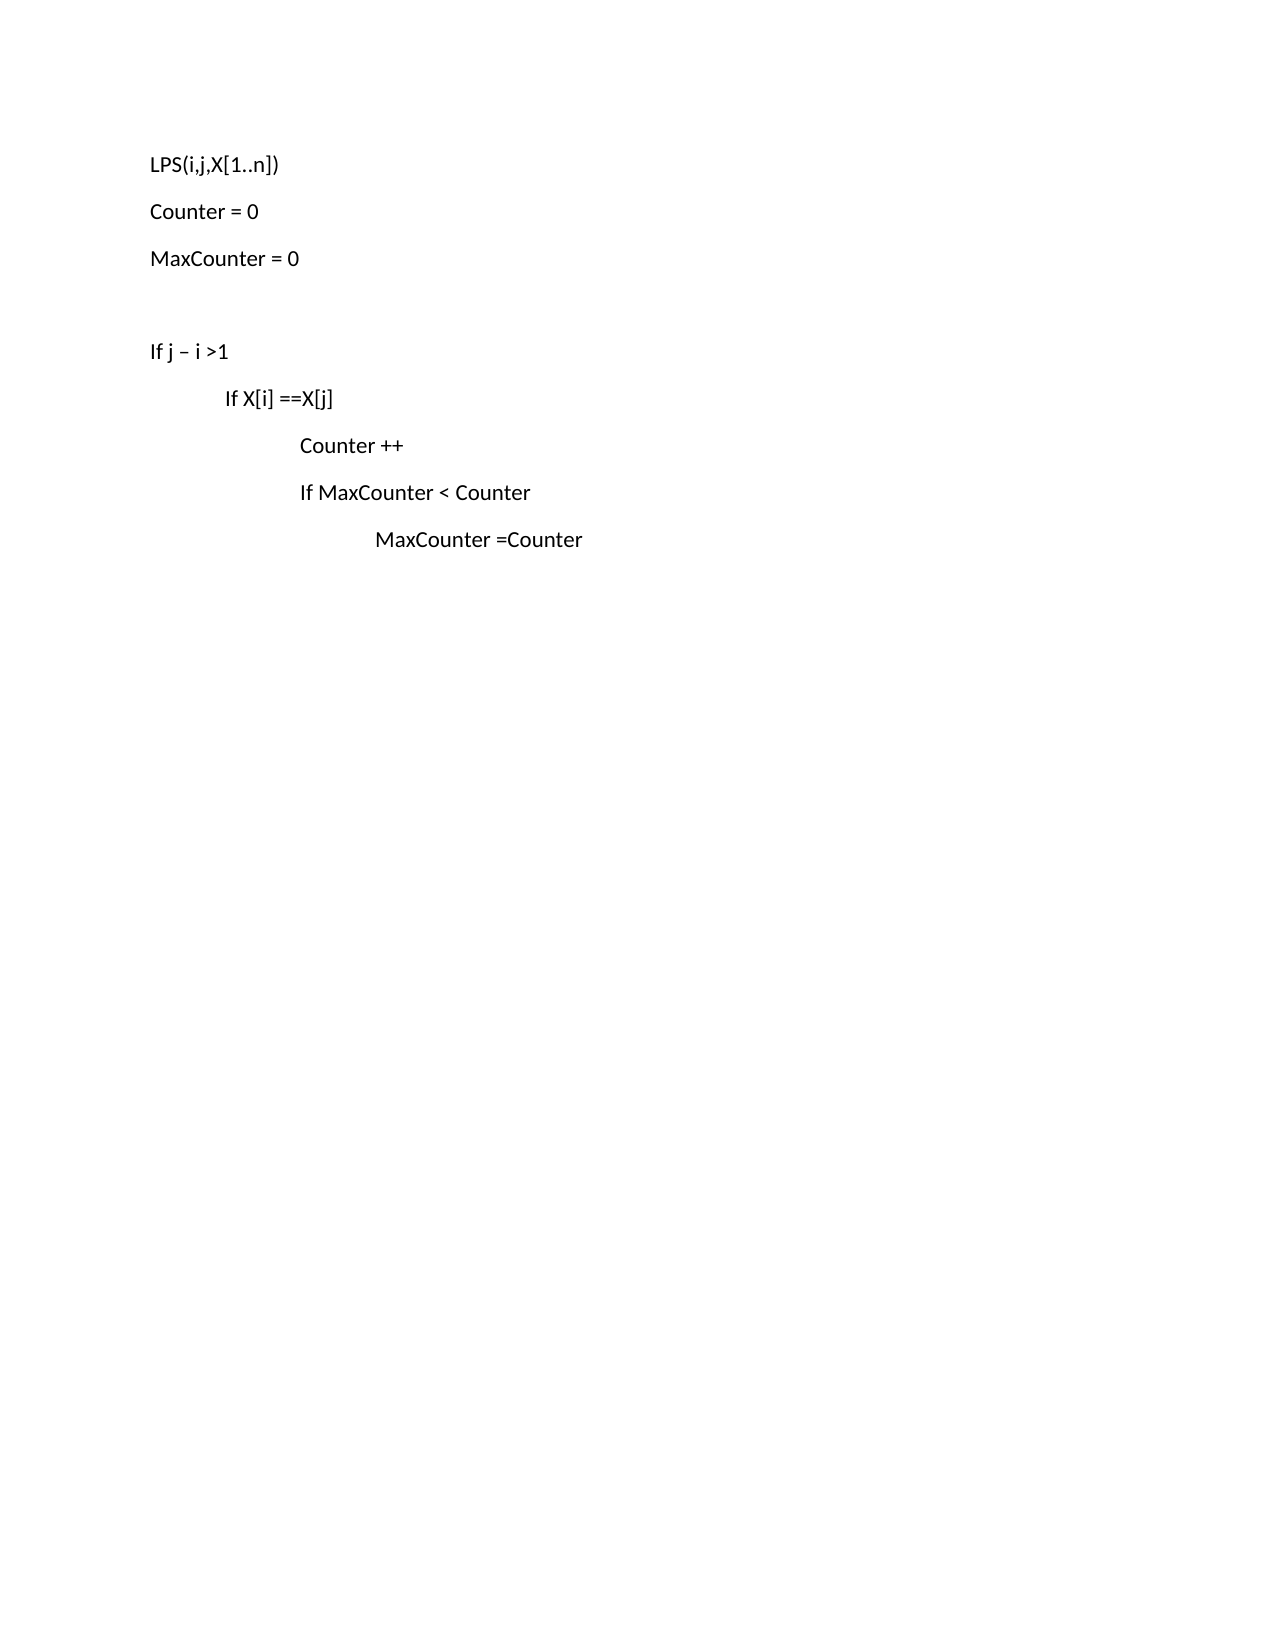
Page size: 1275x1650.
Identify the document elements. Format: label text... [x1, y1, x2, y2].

text If j – i >1 [150, 337, 1125, 366]
text Counter ++ [150, 431, 1125, 459]
text If X[i] ==X[j] [150, 384, 1125, 412]
text MaxCounter =Counter [150, 525, 1125, 553]
text LPS(i,j,X[1..n]) [150, 150, 1125, 178]
text If MaxCounter < Counter [150, 478, 1125, 506]
text MaxCounter = 0 [150, 244, 1125, 272]
text Counter = 0 [150, 197, 1125, 225]
